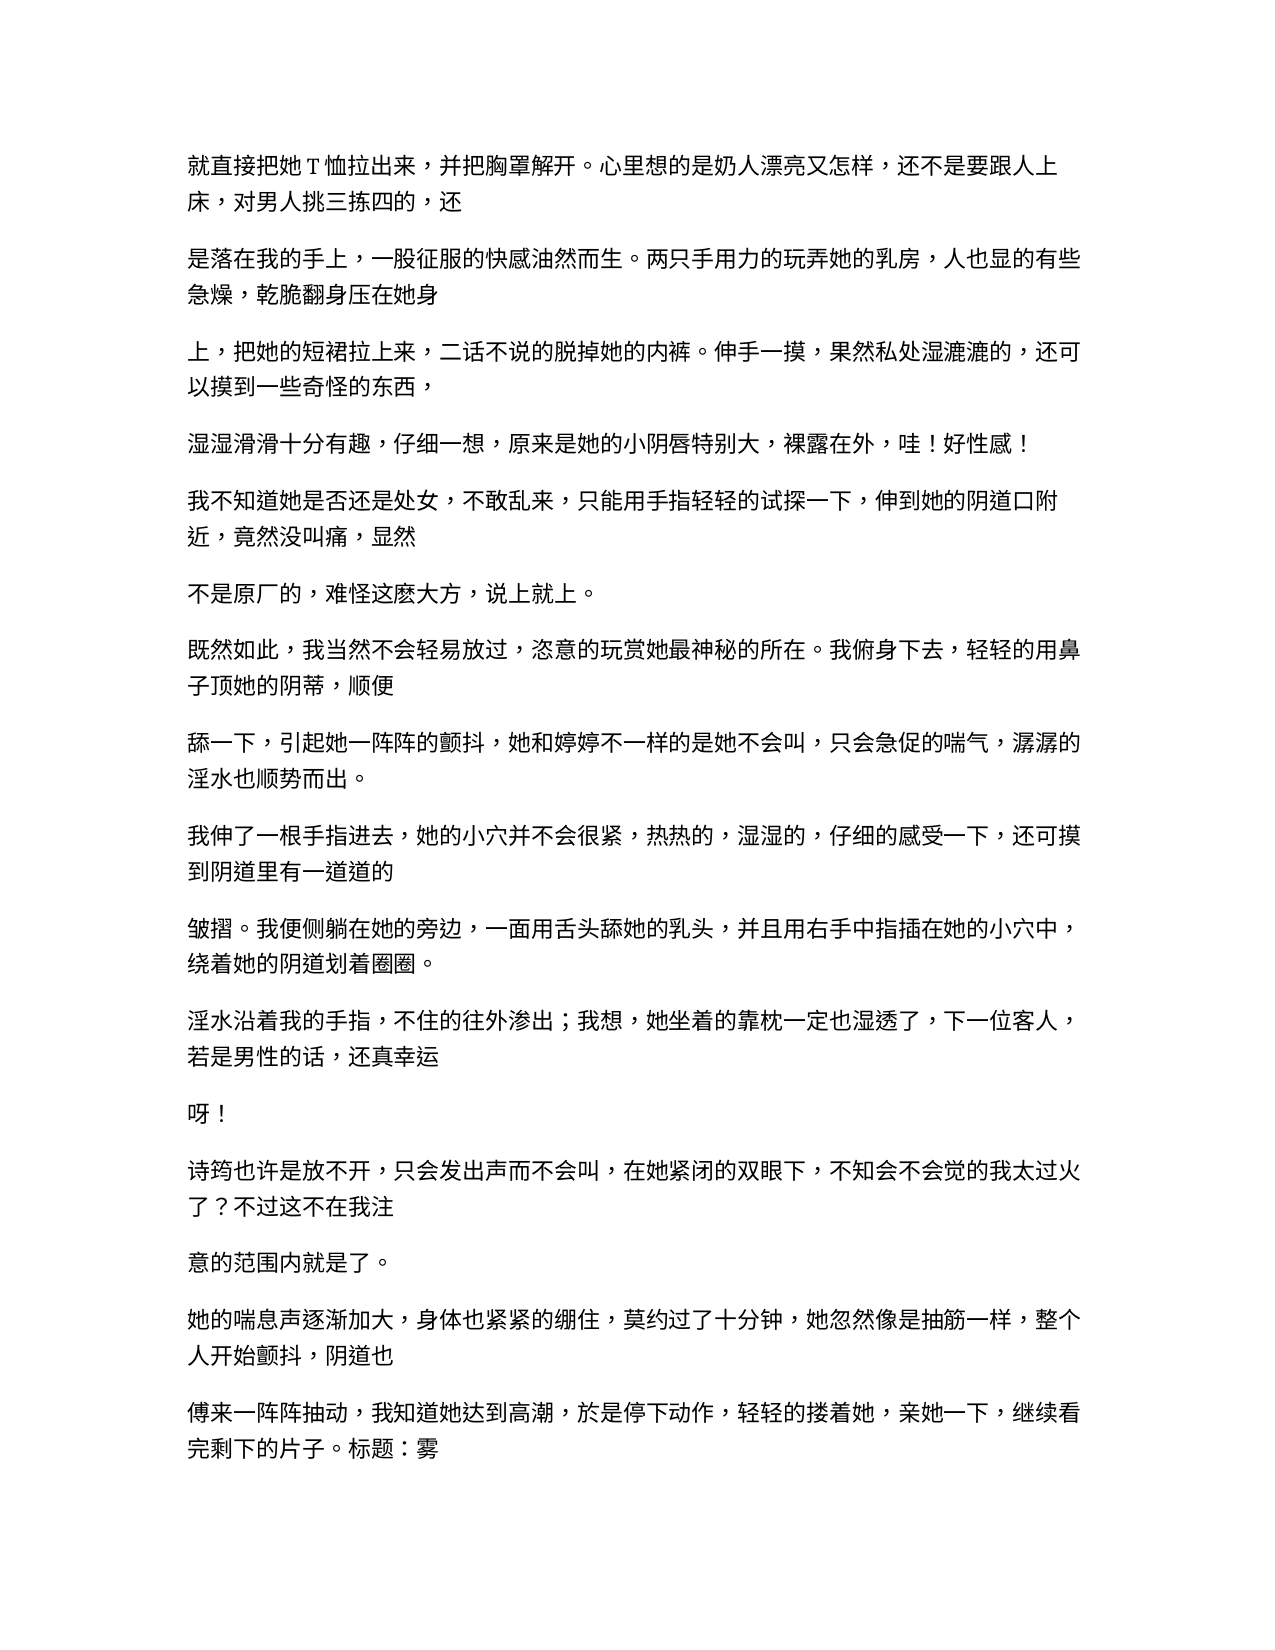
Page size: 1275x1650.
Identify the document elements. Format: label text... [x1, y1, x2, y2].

text 是落在我的手上，一股征服的快感油然而生。两只手用力的玩弄她的乳房，人也显的有些急燥，乾脆翻身压在她身 [187, 243, 1087, 310]
text 上，把她的短裙拉上来，二话不说的脱掉她的内裤。伸手一摸，果然私处湿漉漉的，还可以摸到一些奇怪的东西， [187, 335, 1087, 403]
text 淫水沿着我的手指，不住的往外渗出；我想，她坐着的靠枕一定也湿透了，下一位客人，若是男性的话，还真幸运 [187, 1005, 1087, 1072]
text 我伸了一根手指进去，她的小穴并不会很紧，热热的，湿湿的，仔细的感受一下，还可摸到阴道里有一道道的 [187, 820, 1087, 887]
text 呀！ [187, 1098, 1087, 1129]
text 我不知道她是否还是处女，不敢乱来，只能用手指轻轻的试探一下，伸到她的阴道口附近，竟然没叫痛，显然 [187, 485, 1087, 552]
text 湿湿滑滑十分有趣，仔细一想，原来是她的小阴唇特别大，裸露在外，哇！好性感！ [187, 428, 1087, 459]
text 她的喘息声逐渐加大，身体也紧紧的绷住，莫约过了十分钟，她忽然像是抽筋一样，整个人开始颤抖，阴道也 [187, 1304, 1087, 1371]
text 诗筠也许是放不开，只会发出声而不会叫，在她紧闭的双眼下，不知会不会觉的我太过火了？不过这不在我注 [187, 1155, 1087, 1222]
text 傅来一阵阵抽动，我知道她达到高潮，於是停下动作，轻轻的搂着她，亲她一下，继续看完剩下的片子。标题：雾 [187, 1397, 1087, 1464]
text 就直接把她T 恤拉出来，并把胸罩解开。心里想的是奶人漂亮又怎样，还不是要跟人上床，对男人挑三拣四的，还 [187, 150, 1087, 217]
text 意的范围内就是了。 [187, 1247, 1087, 1279]
text 舔一下，引起她一阵阵的颤抖，她和婷婷不一样的是她不会叫，只会急促的喘气，潺潺的淫水也顺势而出。 [187, 727, 1087, 794]
text 不是原厂的，难怪这麽大方，说上就上。 [187, 578, 1087, 609]
text 既然如此，我当然不会轻易放过，恣意的玩赏她最神秘的所在。我俯身下去，轻轻的用鼻子顶她的阴蒂，顺便 [187, 634, 1087, 702]
text 皱摺。我便侧躺在她的旁边，一面用舌头舔她的乳头，并且用右手中指插在她的小穴中，绕着她的阴道划着圈圈。 [187, 912, 1087, 980]
